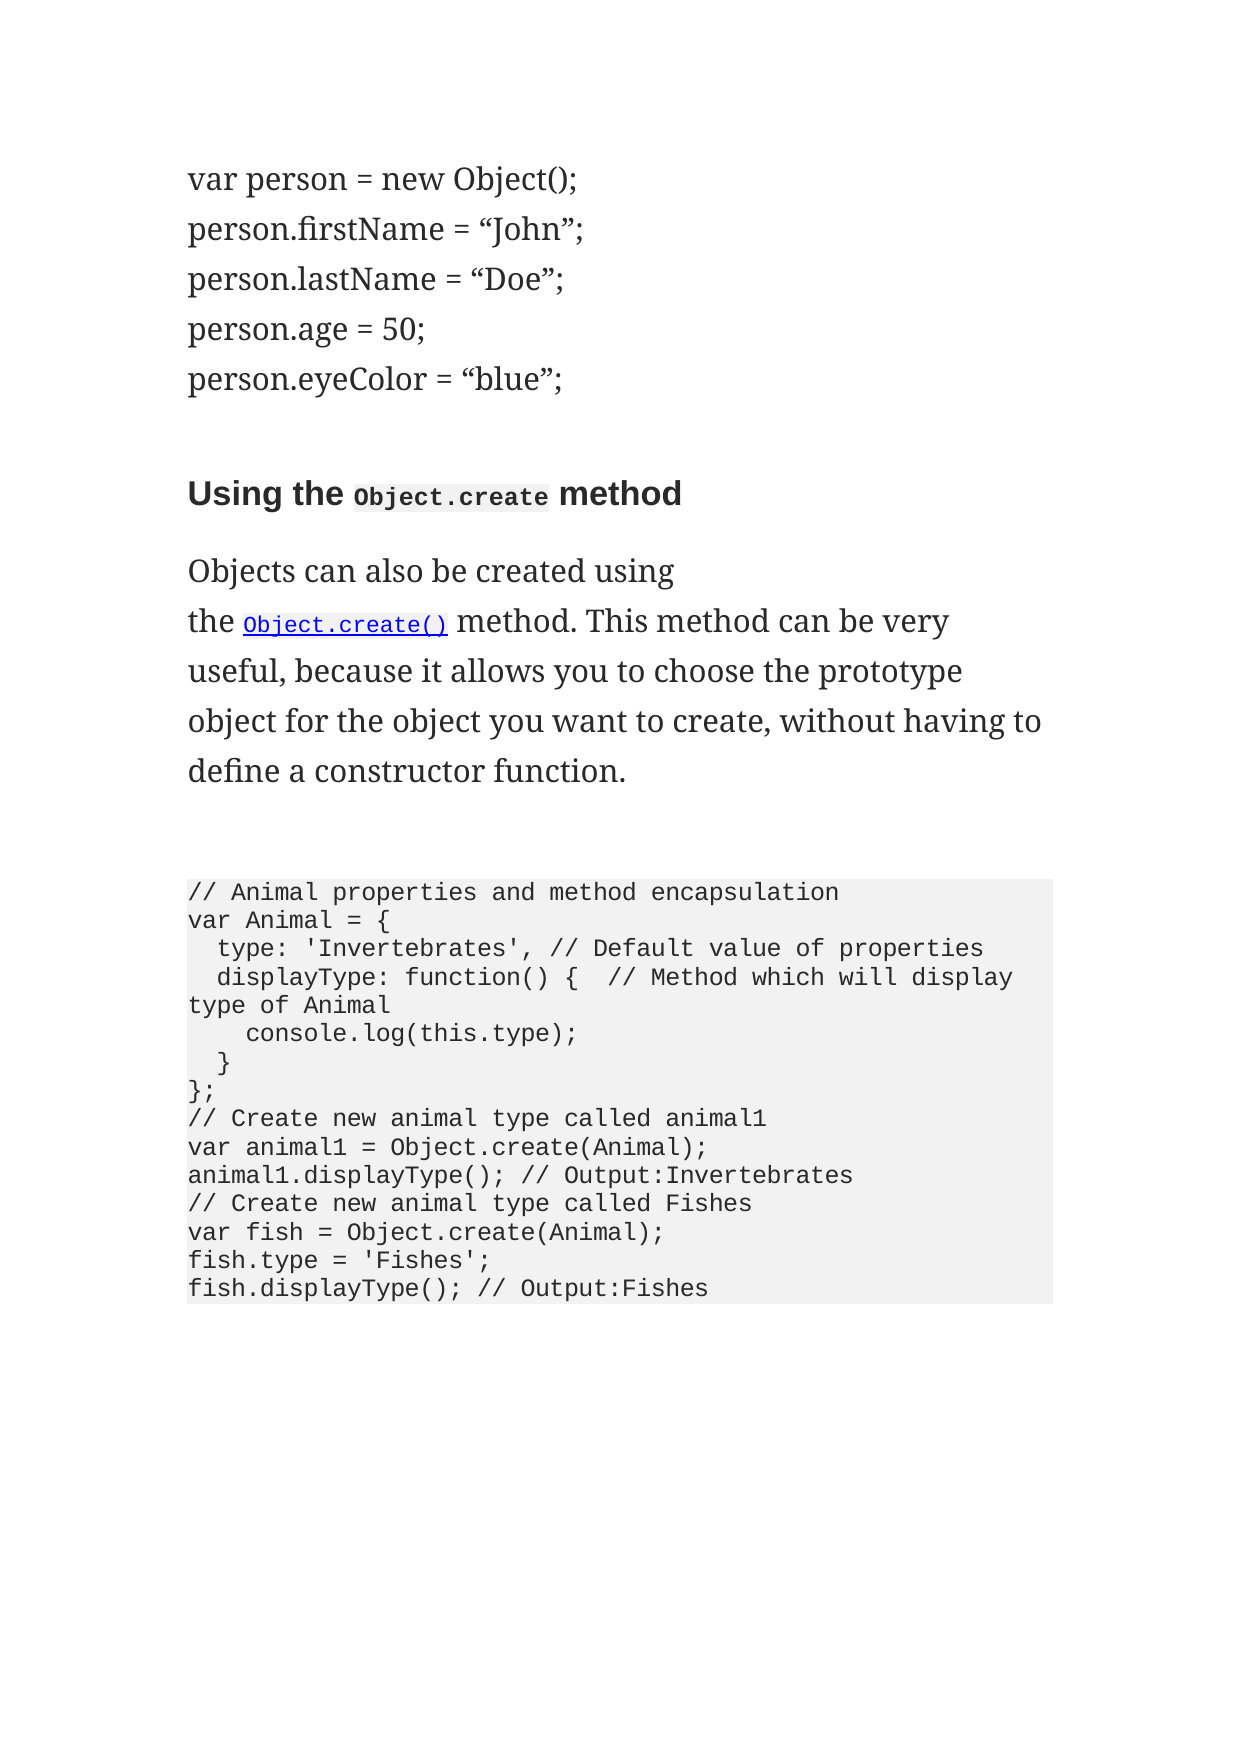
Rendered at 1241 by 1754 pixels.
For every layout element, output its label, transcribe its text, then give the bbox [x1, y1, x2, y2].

subtitle Using the Object.create method [187, 469, 1053, 512]
text // Animal properties and method encapsulation var Animal = { type: 'Invertebrates', // Default value of properties displayType: function() { // Method which will display type of Animal console.log(this.type); } }; // Create new animal type called animal1 var animal1 = Object.create(Animal); animal1.displayType(); // Output:Invertebrates // Create new animal type called Fishes var fish = Object.create(Animal); fish.type = 'Fishes'; fish.displayType(); // Output:Fishes [187, 879, 1053, 1304]
text Objects can also be created using the Object.create() method. This method can be very useful, because it allows you to choose the prototype object for the object you want to create, without having to define a constructor function. [187, 542, 1053, 792]
text var person = new Object(); person.firstName = “John”; person.lastName = “Doe”; person.age = 50; person.eyeColor = “blue”; [187, 150, 1053, 400]
